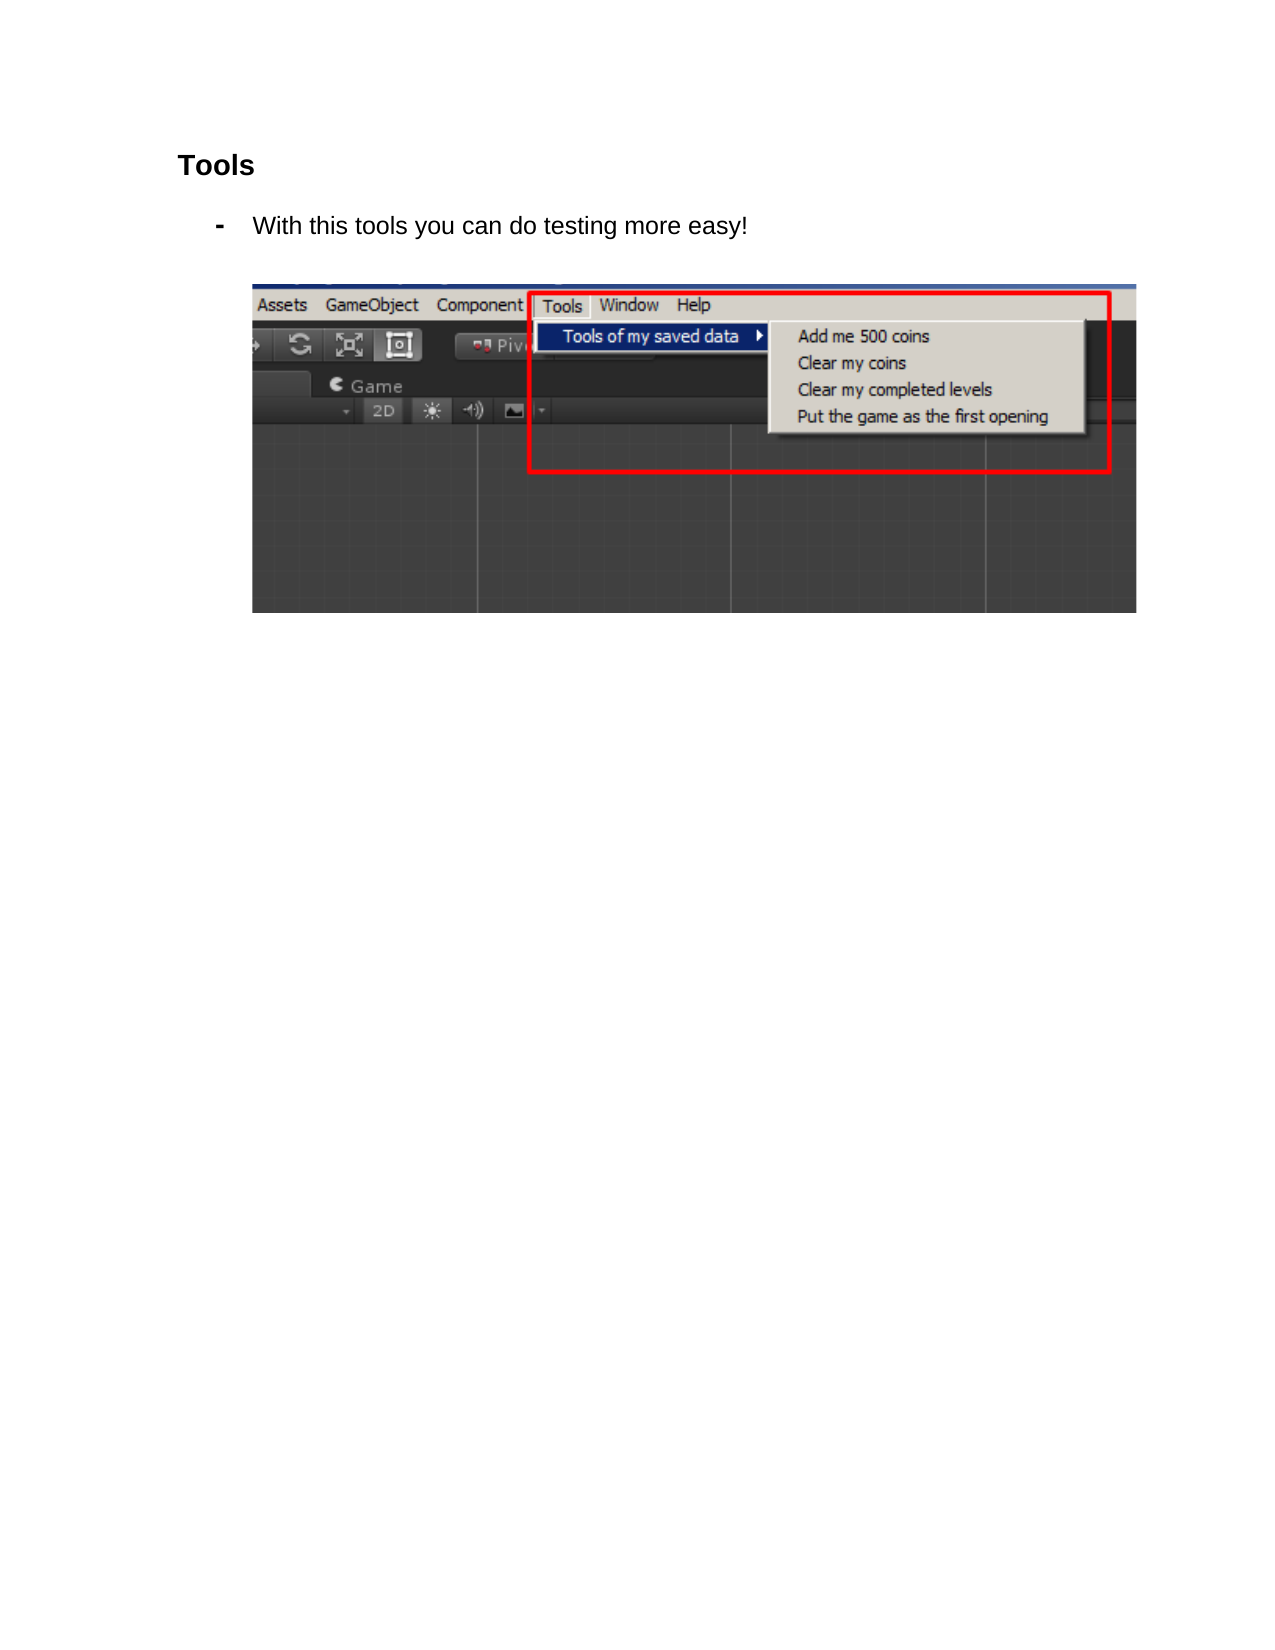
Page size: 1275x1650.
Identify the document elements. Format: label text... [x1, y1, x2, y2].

picture [252, 284, 1137, 613]
text Tools [177, 148, 1098, 181]
list With this tools you can do testing more easy! [215, 207, 1098, 241]
